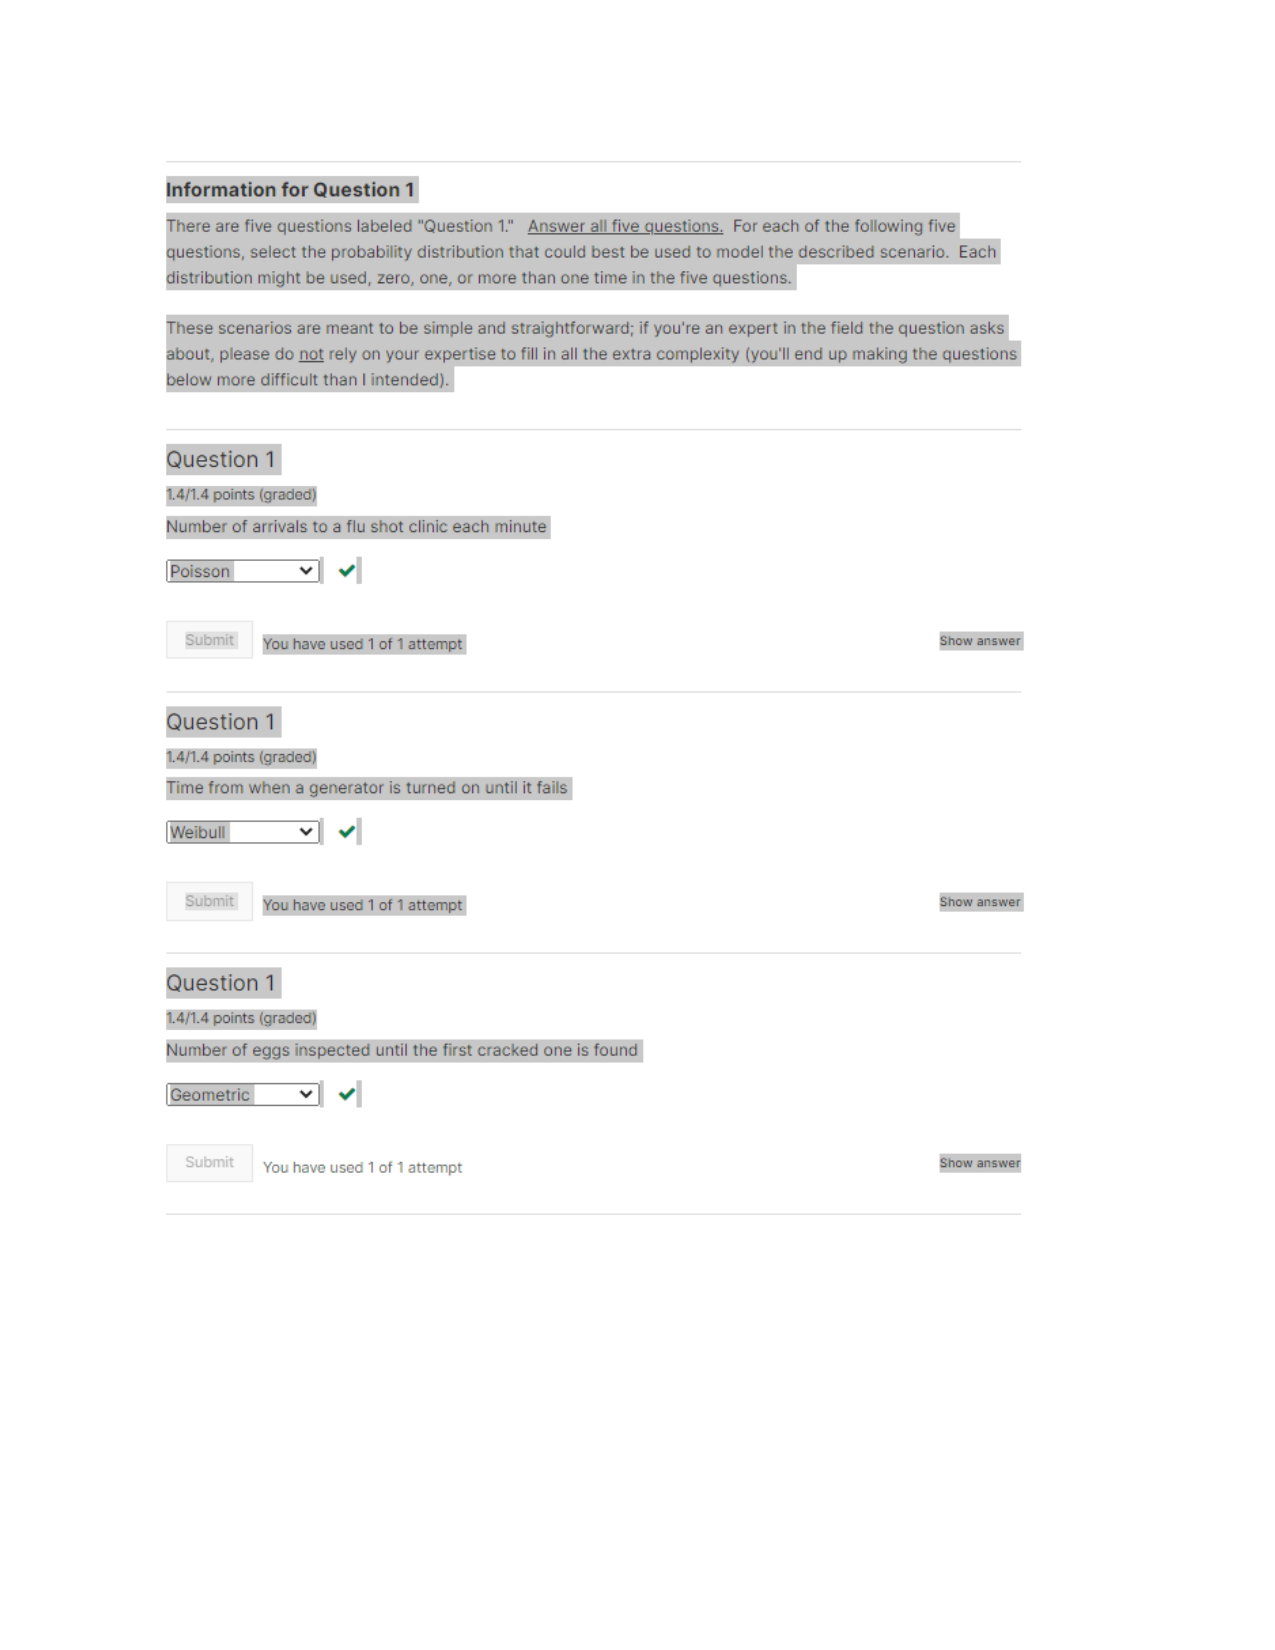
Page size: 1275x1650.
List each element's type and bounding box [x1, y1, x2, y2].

picture [150, 150, 1125, 1230]
